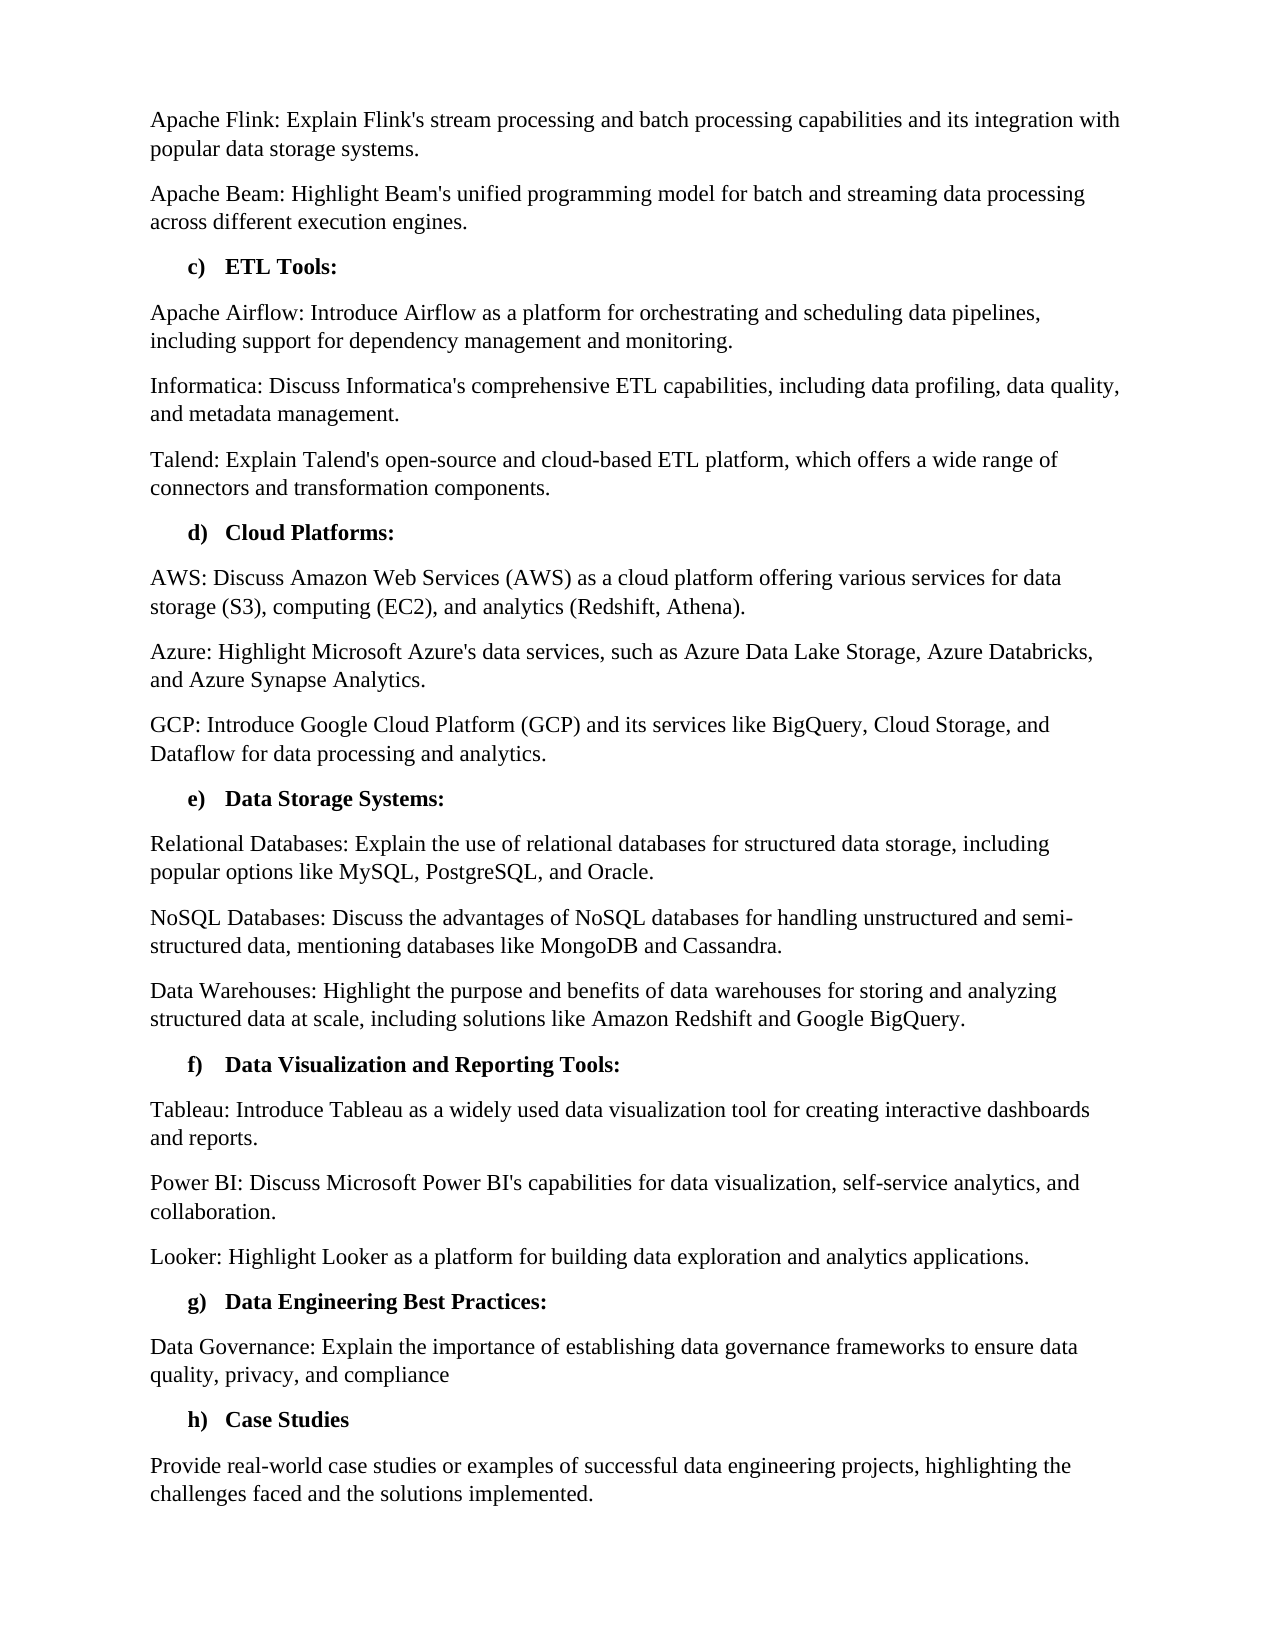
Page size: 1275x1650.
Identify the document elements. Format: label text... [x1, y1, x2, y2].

list Cloud Platforms: [187, 519, 1125, 546]
text Talend: Explain Talend's open-source and cloud-based ETL platform, which offers a wide range of connectors and transformation components. [150, 446, 1125, 500]
text AWS: Discuss Amazon Web Services (AWS) as a cloud platform offering various services for data storage (S3), computing (EC2), and analytics (Redshift, Athena). [150, 564, 1125, 619]
text NoSQL Databases: Discuss the advantages of NoSQL databases for handling unstructured and semi-structured data, mentioning databases like MongoDB and Cassandra. [150, 903, 1125, 958]
text Relational Databases: Explain the use of relational databases for structured data storage, including popular options like MySQL, PostgreSQL, and Oracle. [150, 830, 1125, 885]
list ETL Tools: [187, 253, 1125, 280]
list Data Visualization and Reporting Tools: [187, 1051, 1125, 1077]
text Informatica: Discuss Informatica's comprehensive ETL capabilities, including data profiling, data quality, and metadata management. [150, 372, 1125, 427]
list Case Studies [187, 1407, 1125, 1433]
text Data Warehouses: Highlight the purpose and benefits of data warehouses for storing and analyzing structured data at scale, including solutions like Amazon Redshift and Google BigQuery. [150, 977, 1125, 1032]
text Data Governance: Explain the importance of establishing data governance frameworks to ensure data quality, privacy, and compliance [150, 1333, 1125, 1388]
text Looker: Highlight Looker as a platform for building data exploration and analytics applications. [150, 1243, 1125, 1269]
text Provide real-world case studies or examples of successful data engineering projects, highlighting the challenges faced and the solutions implemented. [150, 1452, 1125, 1506]
text Apache Airflow: Introduce Airflow as a platform for orchestrating and scheduling data pipelines, including support for dependency management and monitoring. [150, 298, 1125, 353]
text GCP: Introduce Google Cloud Platform (GCP) and its services like BigQuery, Cloud Storage, and Dataflow for data processing and analytics. [150, 711, 1125, 766]
text Power BI: Discuss Microsoft Power BI's capabilities for data visualization, self-service analytics, and collaboration. [150, 1169, 1125, 1224]
list Data Engineering Best Practices: [187, 1288, 1125, 1314]
text Apache Flink: Explain Flink's stream processing and batch processing capabilities and its integration with popular data storage systems. [150, 106, 1125, 161]
text Azure: Highlight Microsoft Azure's data services, such as Azure Data Lake Storage, Azure Databricks, and Azure Synapse Analytics. [150, 638, 1125, 693]
text Apache Beam: Highlight Beam's unified programming model for batch and streaming data processing across different execution engines. [150, 180, 1125, 235]
list Data Storage Systems: [187, 785, 1125, 811]
text Tableau: Introduce Tableau as a widely used data visualization tool for creating interactive dashboards and reports. [150, 1096, 1125, 1151]
